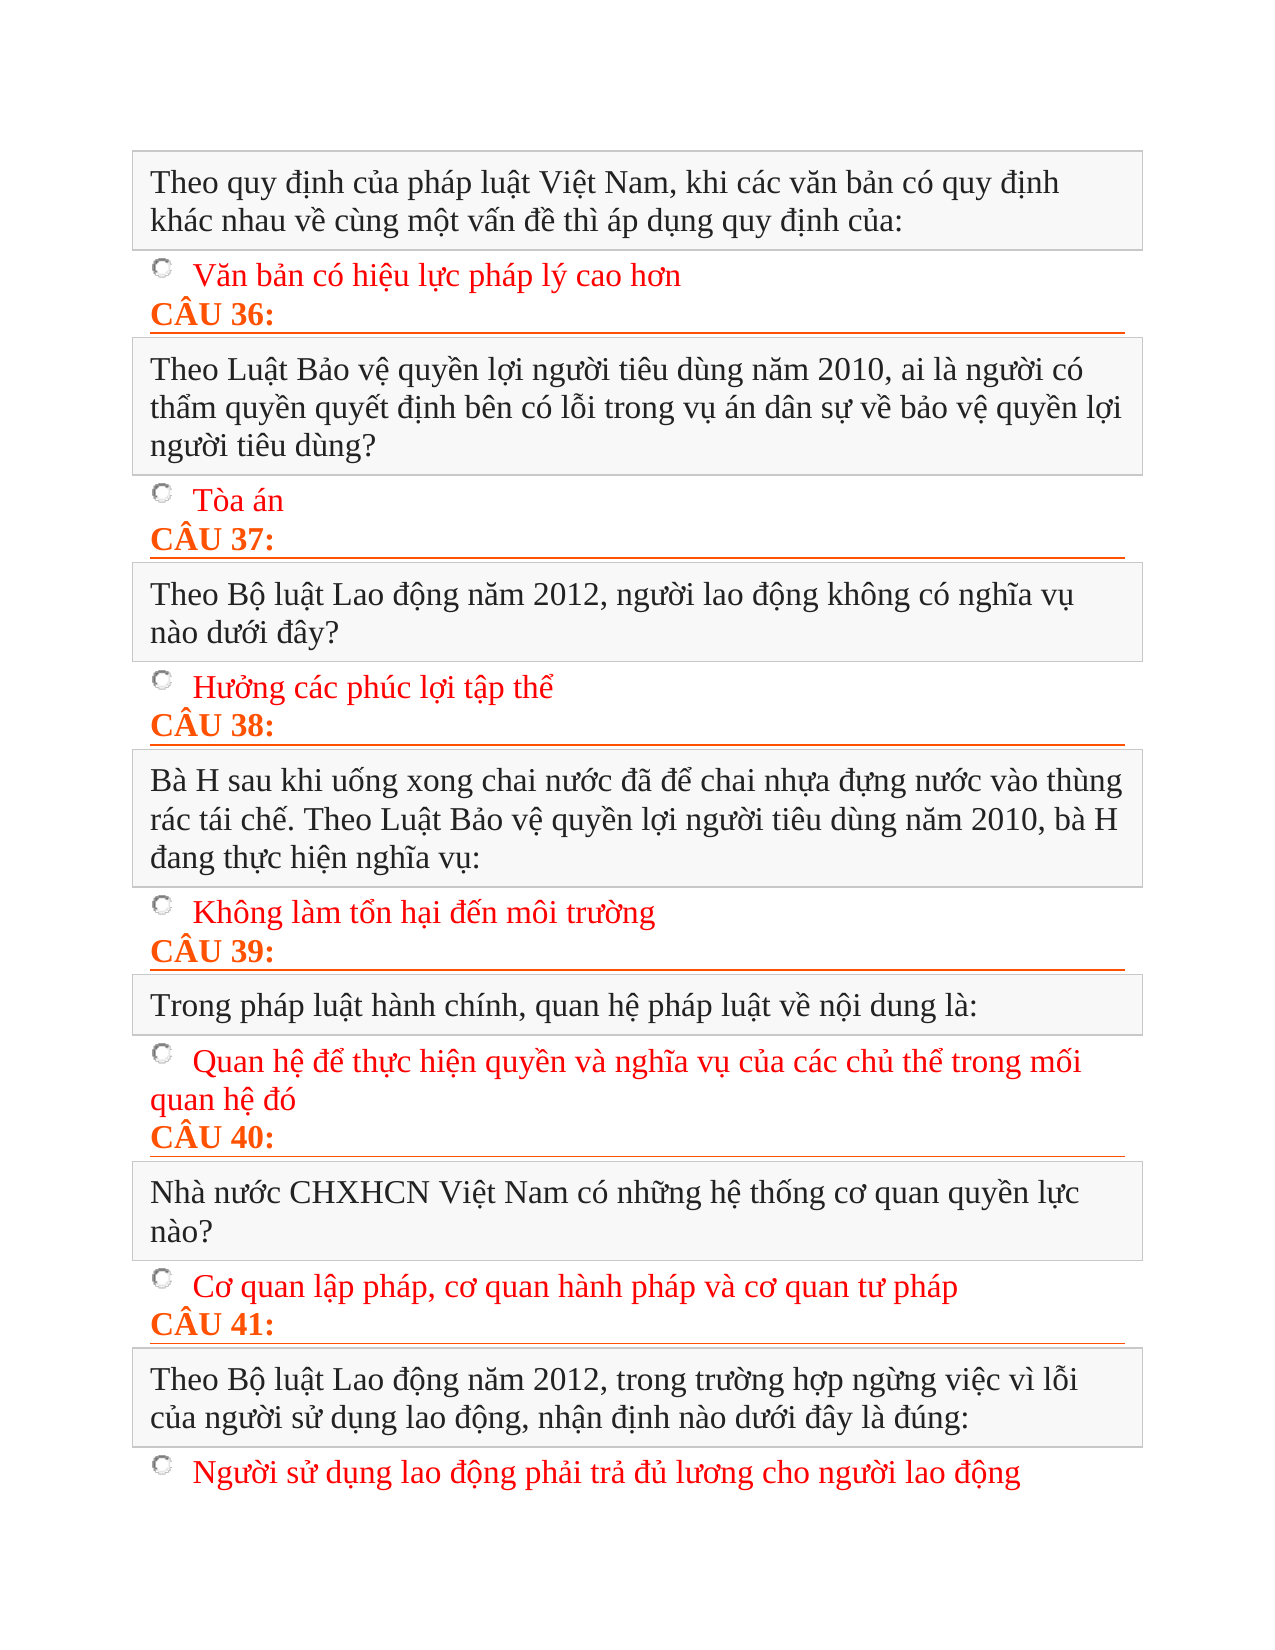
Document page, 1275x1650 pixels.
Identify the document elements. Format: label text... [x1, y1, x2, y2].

text CÂU 40: [150, 1118, 1125, 1156]
text Quan hệ để thực hiện quyền và nghĩa vụ của các chủ thể trong mối quan hệ đó [150, 1036, 1125, 1118]
text CÂU 38: [150, 706, 1125, 744]
text Theo Luật Bảo vệ quyền lợi người tiêu dùng năm 2010, ai là người có thẩm quyền quyết định bên có lỗi trong vụ án dân sự về bảo vệ quyền lợi người tiêu dùng? [133, 338, 1142, 474]
text CÂU 41: [150, 1304, 1125, 1343]
text CÂU 37: [150, 519, 1125, 557]
text Theo Bộ luật Lao động năm 2012, người lao động không có nghĩa vụ nào dưới đây? [133, 563, 1142, 661]
text Tòa án [150, 476, 1125, 519]
text CÂU 39: [150, 931, 1125, 969]
text Theo Bộ luật Lao động năm 2012, trong trường hợp ngừng việc vì lỗi của người sử dụng lao động, nhận định nào dưới đây là đúng: [133, 1349, 1142, 1446]
text Người sử dụng lao động phải trả đủ lương cho người lao động [150, 1448, 1125, 1491]
text CÂU 36: [150, 294, 1125, 332]
text Không làm tổn hại đến môi trường [150, 888, 1125, 931]
text Theo quy định của pháp luật Việt Nam, khi các văn bản có quy định khác nhau về cùng một vấn đề thì áp dụng quy định của: [133, 152, 1142, 249]
text Văn bản có hiệu lực pháp lý cao hơn [150, 251, 1125, 294]
text Bà H sau khi uống xong chai nước đã để chai nhựa đựng nước vào thùng rác tái chế. Theo Luật Bảo vệ quyền lợi người tiêu dùng năm 2010, bà H đang thực hiện nghĩa vụ: [133, 750, 1142, 886]
